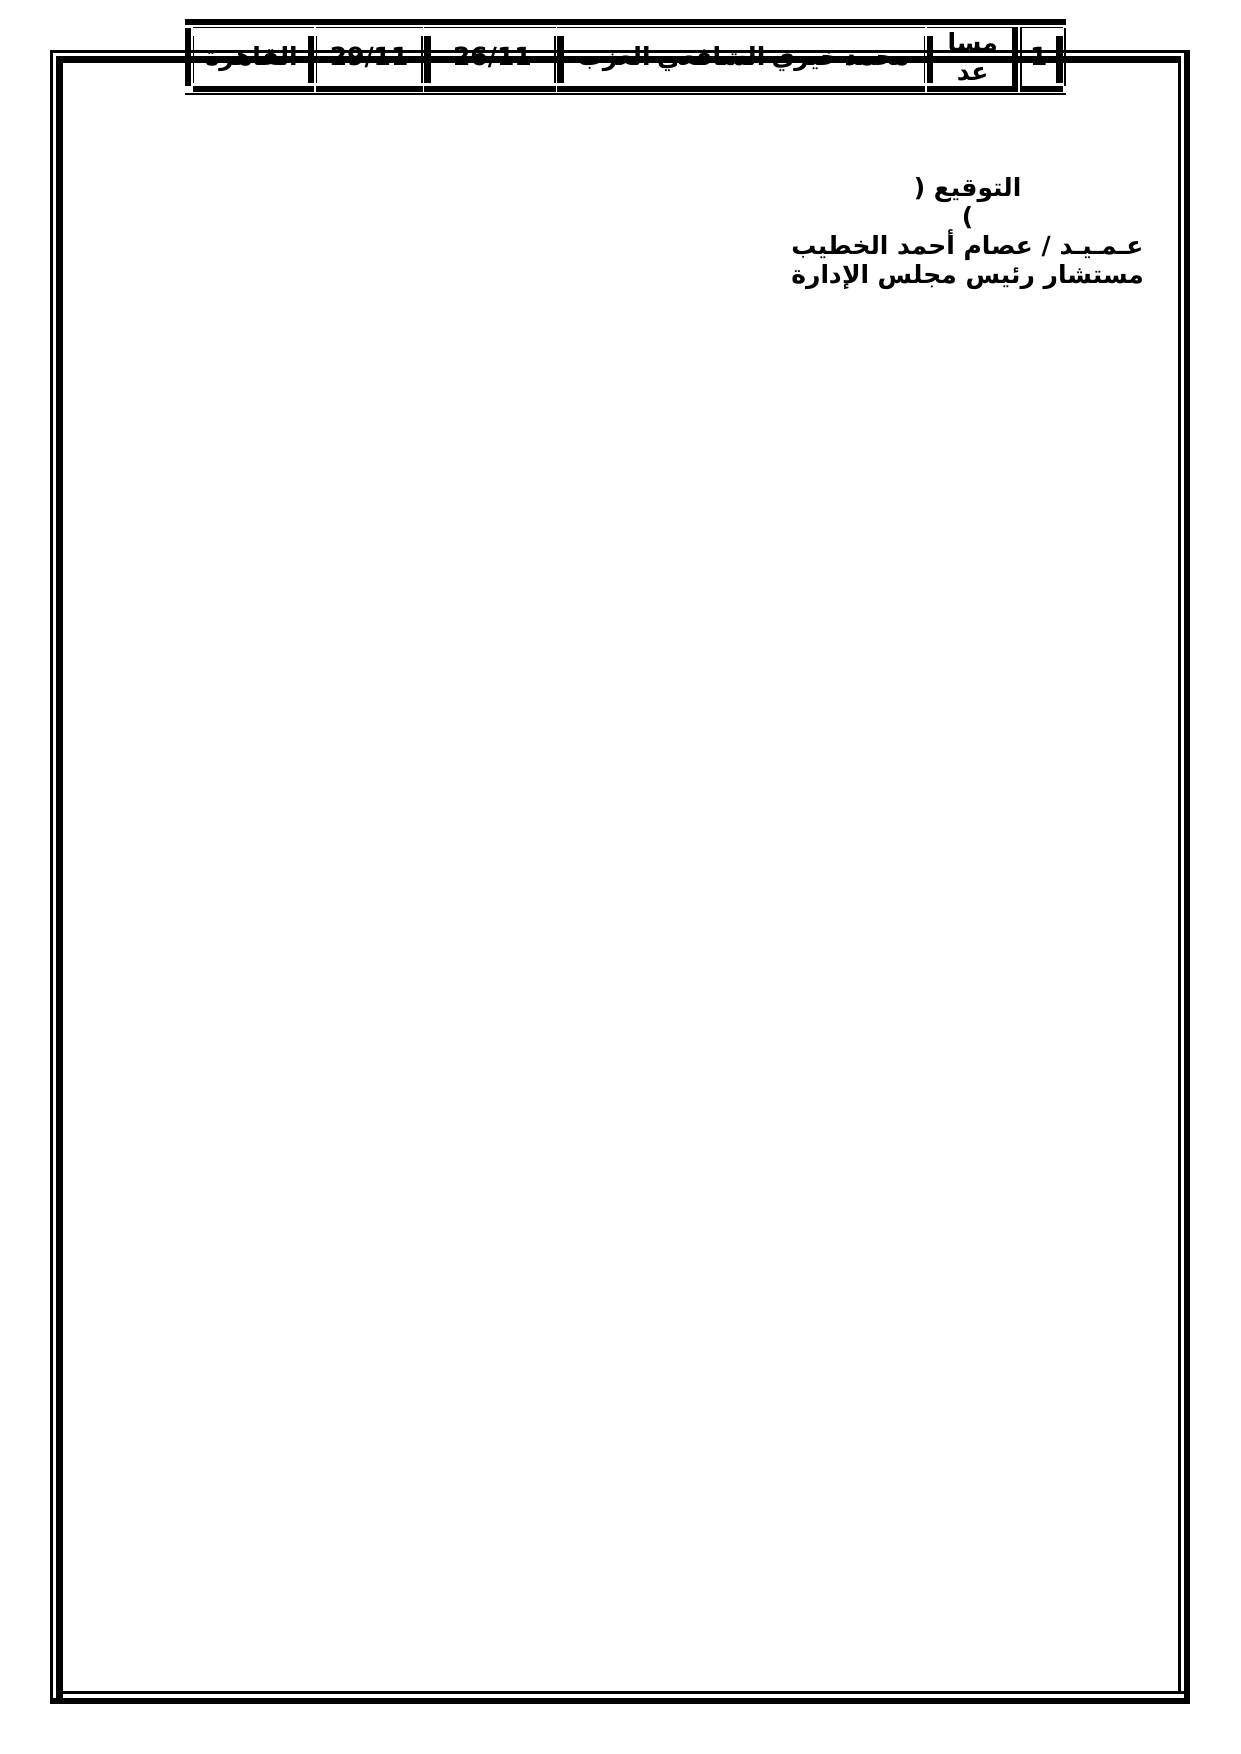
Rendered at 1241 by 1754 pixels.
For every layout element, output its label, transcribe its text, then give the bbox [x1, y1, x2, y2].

table_cell 1 [1022, 63, 1061, 86]
table_cell القاهرة [189, 25, 313, 50]
table_cell محمد خيري الشافعي العزب [559, 25, 928, 50]
table_cell 29/11 [313, 63, 426, 86]
table_cell مساعد [928, 28, 1012, 50]
table_cell 1 [1022, 28, 1061, 50]
table_cell 29/11 [313, 25, 426, 50]
table_cell القاهرة [191, 63, 313, 86]
table_cell 26/11 [426, 25, 559, 50]
table_cell 26/11 [426, 63, 559, 86]
table_cell مساعد [928, 63, 1012, 86]
table_cell محمد خيري الشافعي العزب [559, 63, 928, 86]
